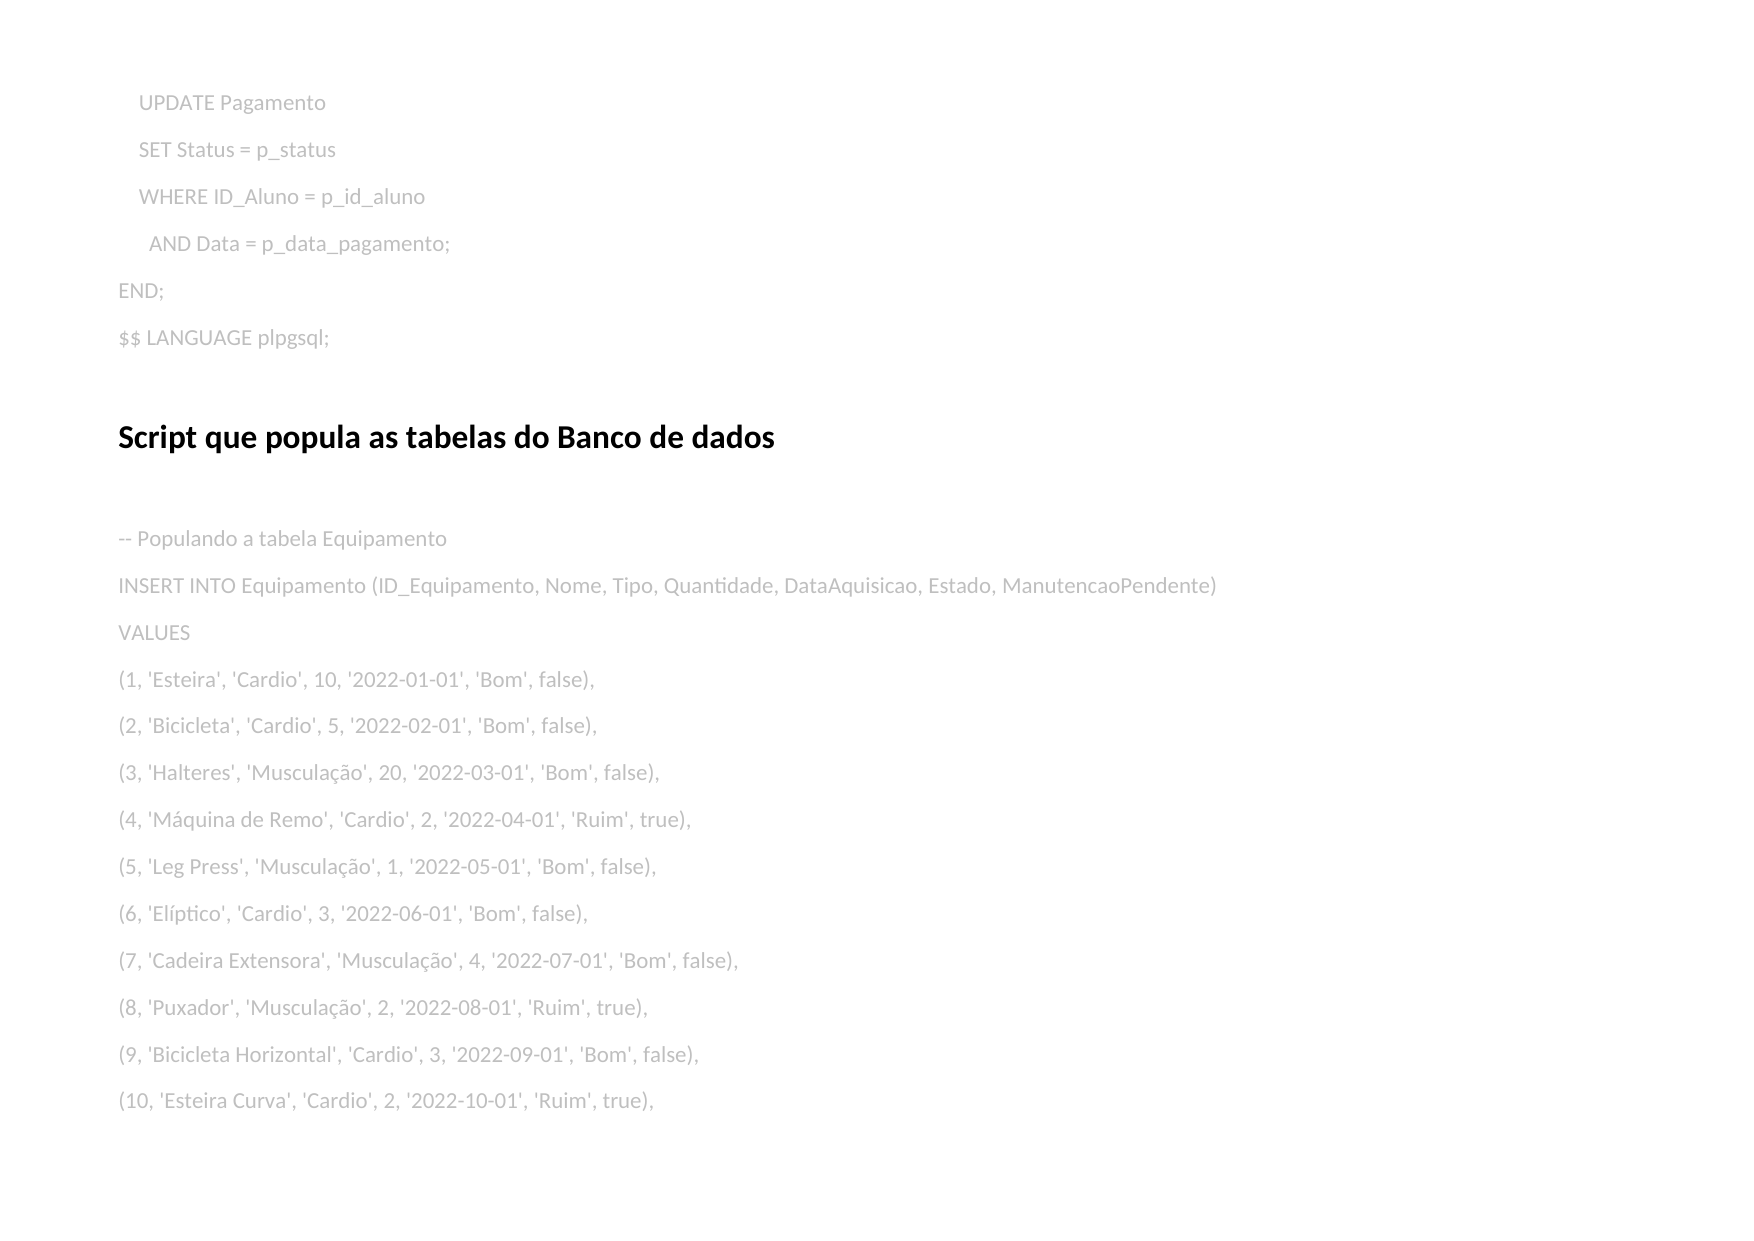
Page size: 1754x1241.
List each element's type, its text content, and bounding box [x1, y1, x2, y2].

text WHERE ID_Aluno = p_id_aluno [118, 182, 1606, 210]
text (7, 'Cadeira Extensora', 'Musculação', 4, '2022-07-01', 'Bom', false), [118, 946, 1606, 974]
text (10, 'Esteira Curva', 'Cardio', 2, '2022-10-01', 'Ruim', true), [118, 1087, 1606, 1114]
text (2, 'Bicicleta', 'Cardio', 5, '2022-02-01', 'Bom', false), [118, 712, 1606, 739]
text (8, 'Puxador', 'Musculação', 2, '2022-08-01', 'Ruim', true), [118, 993, 1606, 1021]
text (9, 'Bicicleta Horizontal', 'Cardio', 3, '2022-09-01', 'Bom', false), [118, 1040, 1606, 1068]
text Script que popula as tabelas do Banco de dados [118, 417, 1606, 457]
text UPDATE Pagamento [118, 88, 1606, 116]
text (3, 'Halteres', 'Musculação', 20, '2022-03-01', 'Bom', false), [118, 758, 1606, 786]
text VALUES [118, 618, 1606, 646]
text (5, 'Leg Press', 'Musculação', 1, '2022-05-01', 'Bom', false), [118, 852, 1606, 880]
text -- Populando a tabela Equipamento [118, 524, 1606, 552]
text SET Status = p_status [118, 135, 1606, 163]
text $$ LANGUAGE plpgsql; [118, 323, 1606, 351]
text INSERT INTO Equipamento (ID_Equipamento, Nome, Tipo, Quantidade, DataAquisicao, Estado, ManutencaoPendente) [118, 571, 1606, 599]
text (4, 'Máquina de Remo', 'Cardio', 2, '2022-04-01', 'Ruim', true), [118, 805, 1606, 833]
text (6, 'Elíptico', 'Cardio', 3, '2022-06-01', 'Bom', false), [118, 899, 1606, 927]
text (1, 'Esteira', 'Cardio', 10, '2022-01-01', 'Bom', false), [118, 665, 1606, 693]
text AND Data = p_data_pagamento; [118, 229, 1606, 257]
text END; [118, 276, 1606, 304]
